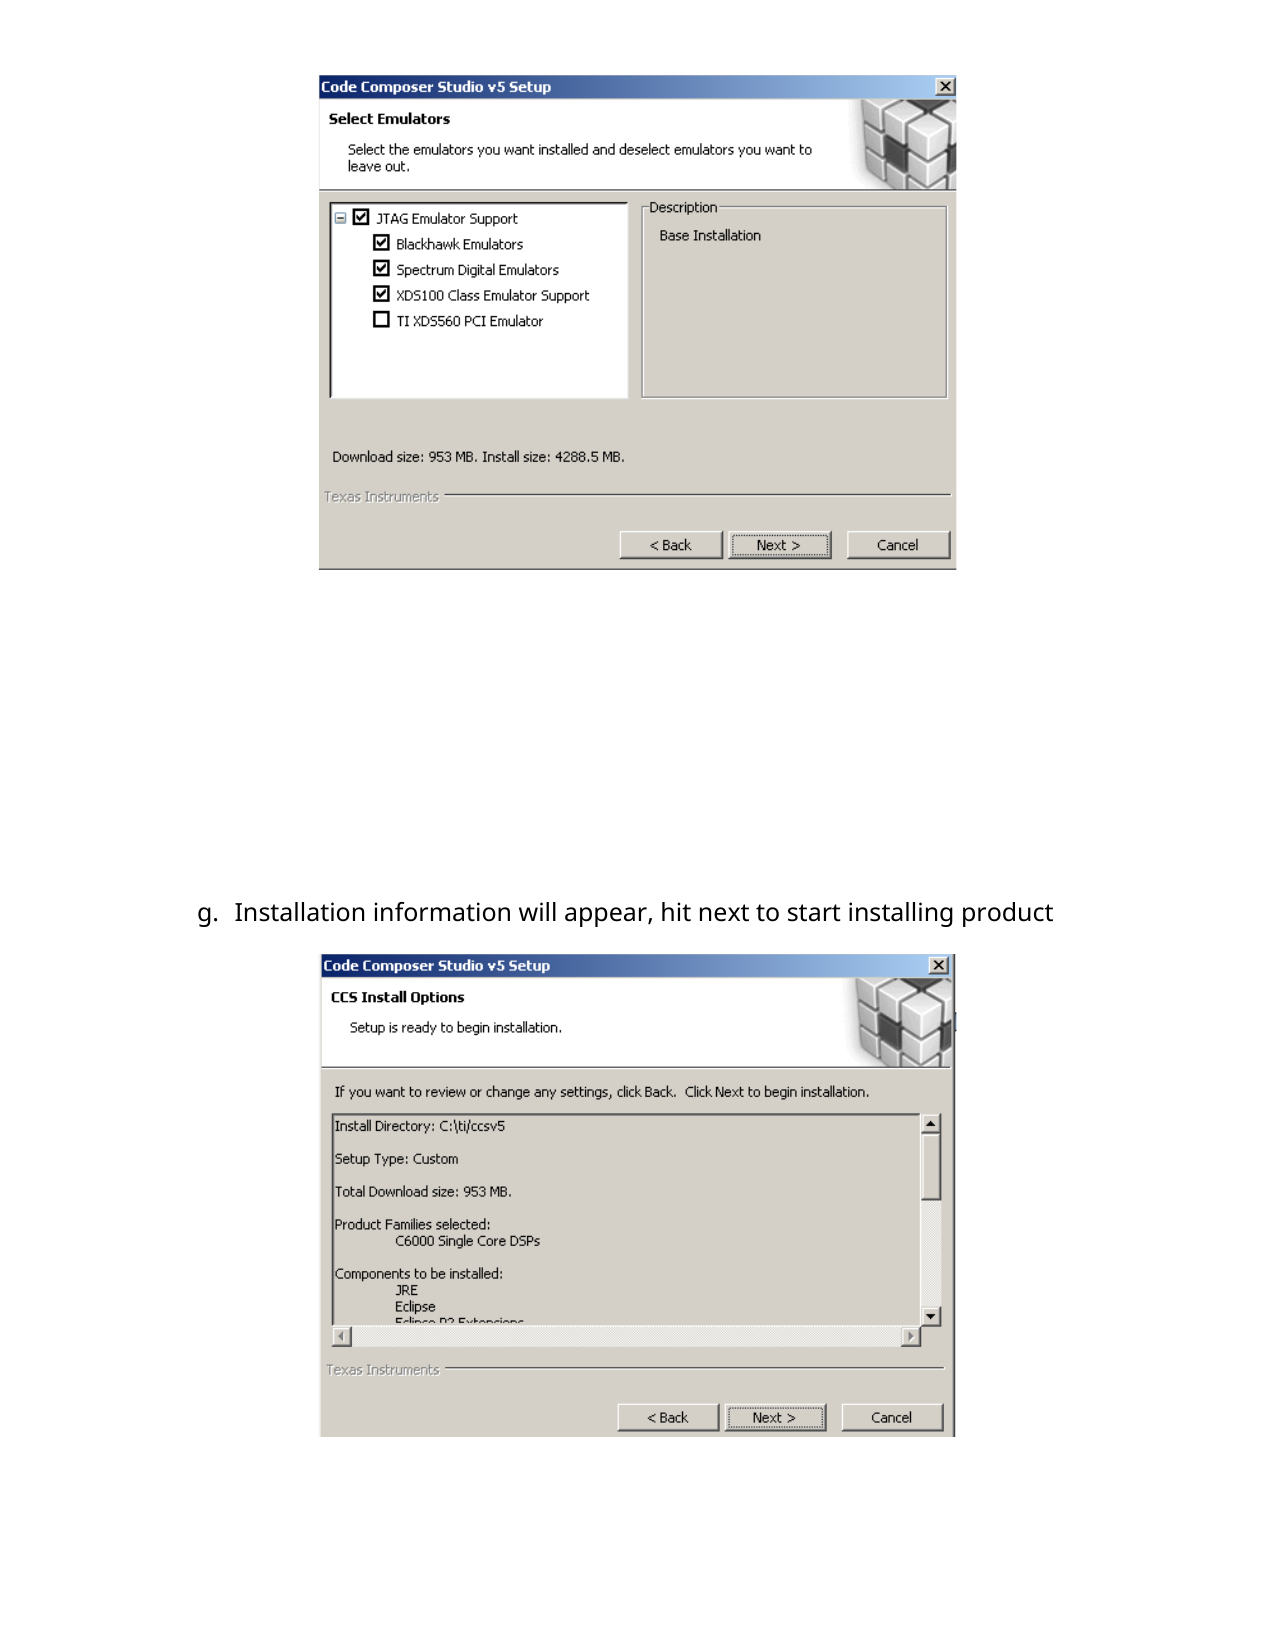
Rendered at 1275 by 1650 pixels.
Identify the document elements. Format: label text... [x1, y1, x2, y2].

list Installation information will appear, hit next to start installing product [197, 894, 1191, 928]
picture [318, 75, 957, 570]
picture [318, 954, 957, 1437]
